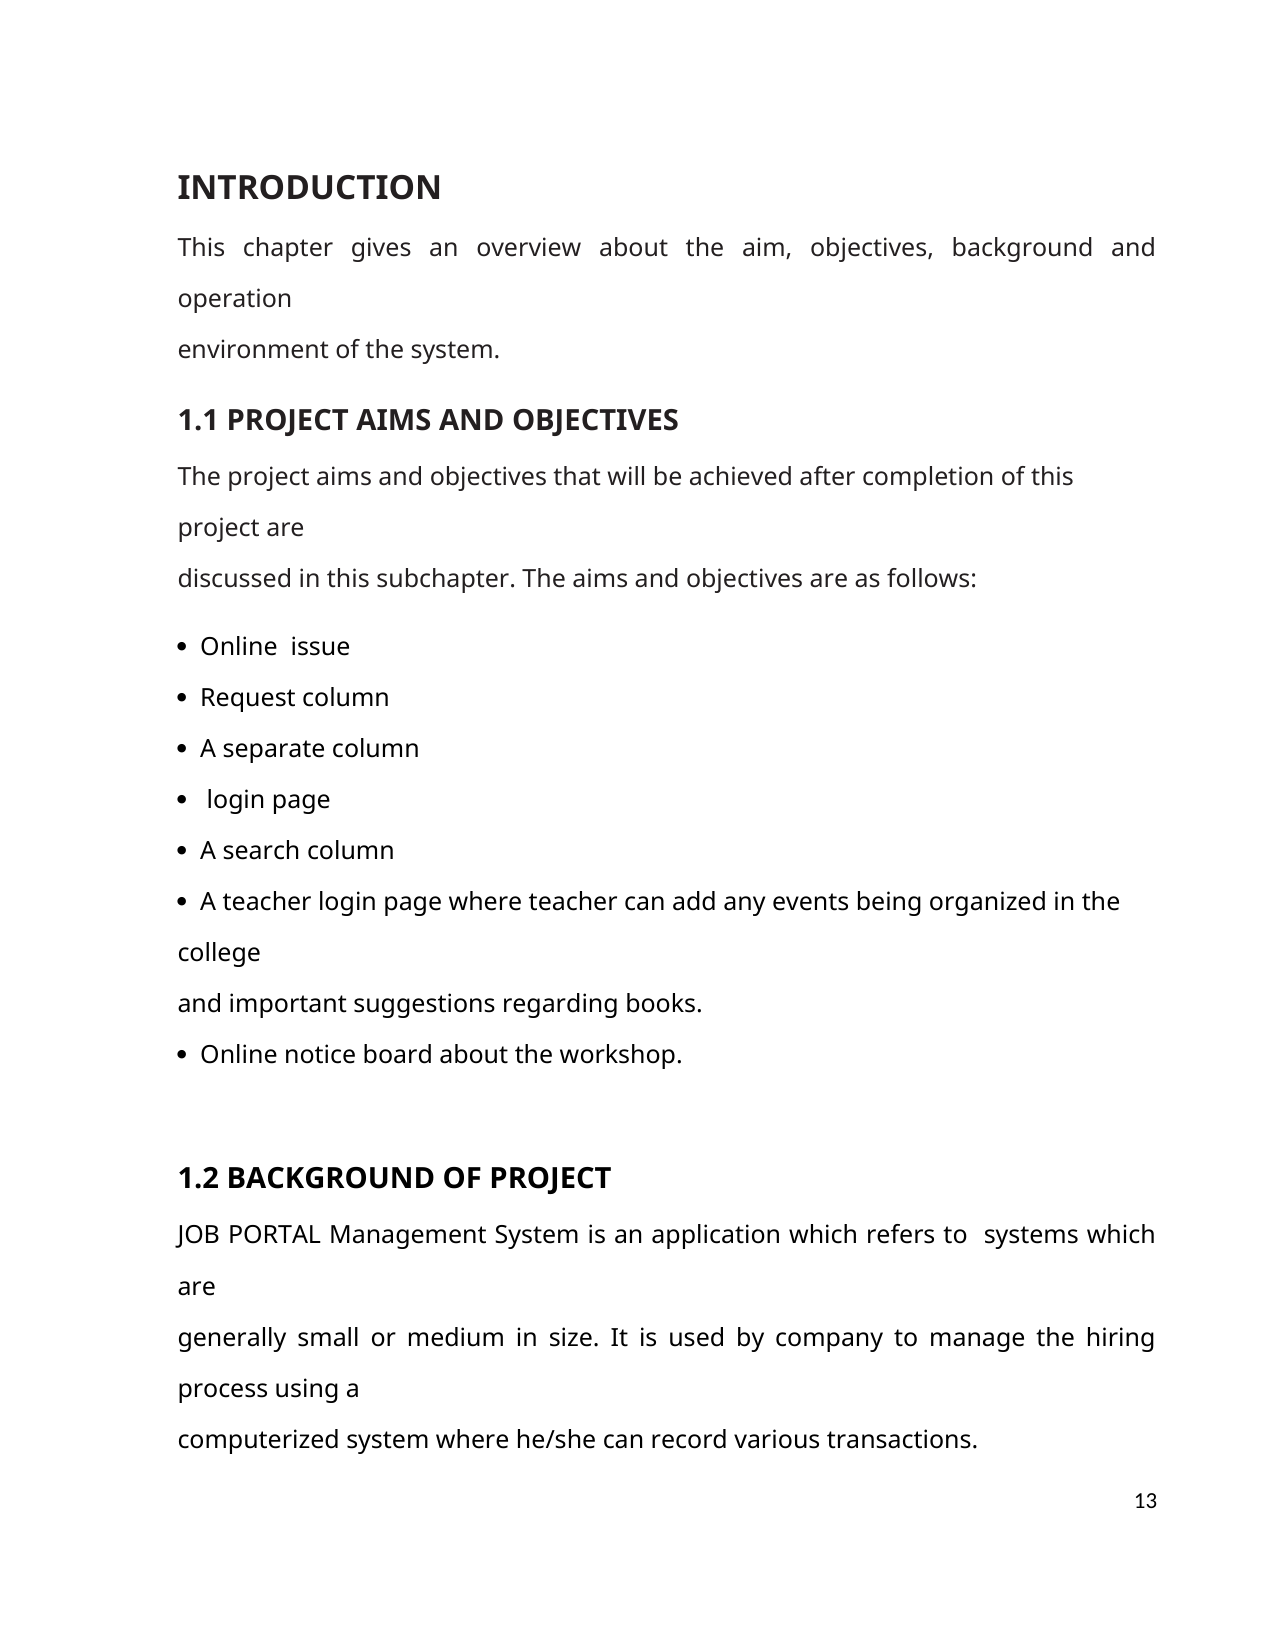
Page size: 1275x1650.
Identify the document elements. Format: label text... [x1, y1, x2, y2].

text A search column [177, 832, 1157, 866]
text login page [177, 781, 1157, 815]
text 1.1 PROJECT AIMS AND OBJECTIVES [177, 399, 1157, 439]
text JOB PORTAL Management System is an application which refers to systems which are [177, 1217, 1157, 1302]
text INTRODUCTION [177, 163, 1157, 209]
text discussed in this subchapter. The aims and objectives are as follows: [177, 561, 1157, 594]
text 1.2 BACKGROUND OF PROJECT [177, 1158, 1157, 1197]
text environment of the system. [177, 331, 1157, 365]
text Online issue [177, 628, 1157, 662]
text This chapter gives an overview about the aim, objectives, background and operation [177, 229, 1157, 314]
text computerized system where he/she can record various transactions. [177, 1421, 1157, 1455]
text and important suggestions regarding books. [177, 986, 1157, 1019]
text generally small or medium in size. It is used by company to manage the hiring process using a [177, 1319, 1157, 1404]
text A teacher login page where teacher can add any events being organized in the college [177, 883, 1157, 968]
text Request column [177, 679, 1157, 713]
text Online notice board about the workshop. [177, 1037, 1157, 1071]
text A separate column [177, 730, 1157, 764]
text The project aims and objectives that will be achieved after completion of this project are [177, 458, 1157, 543]
